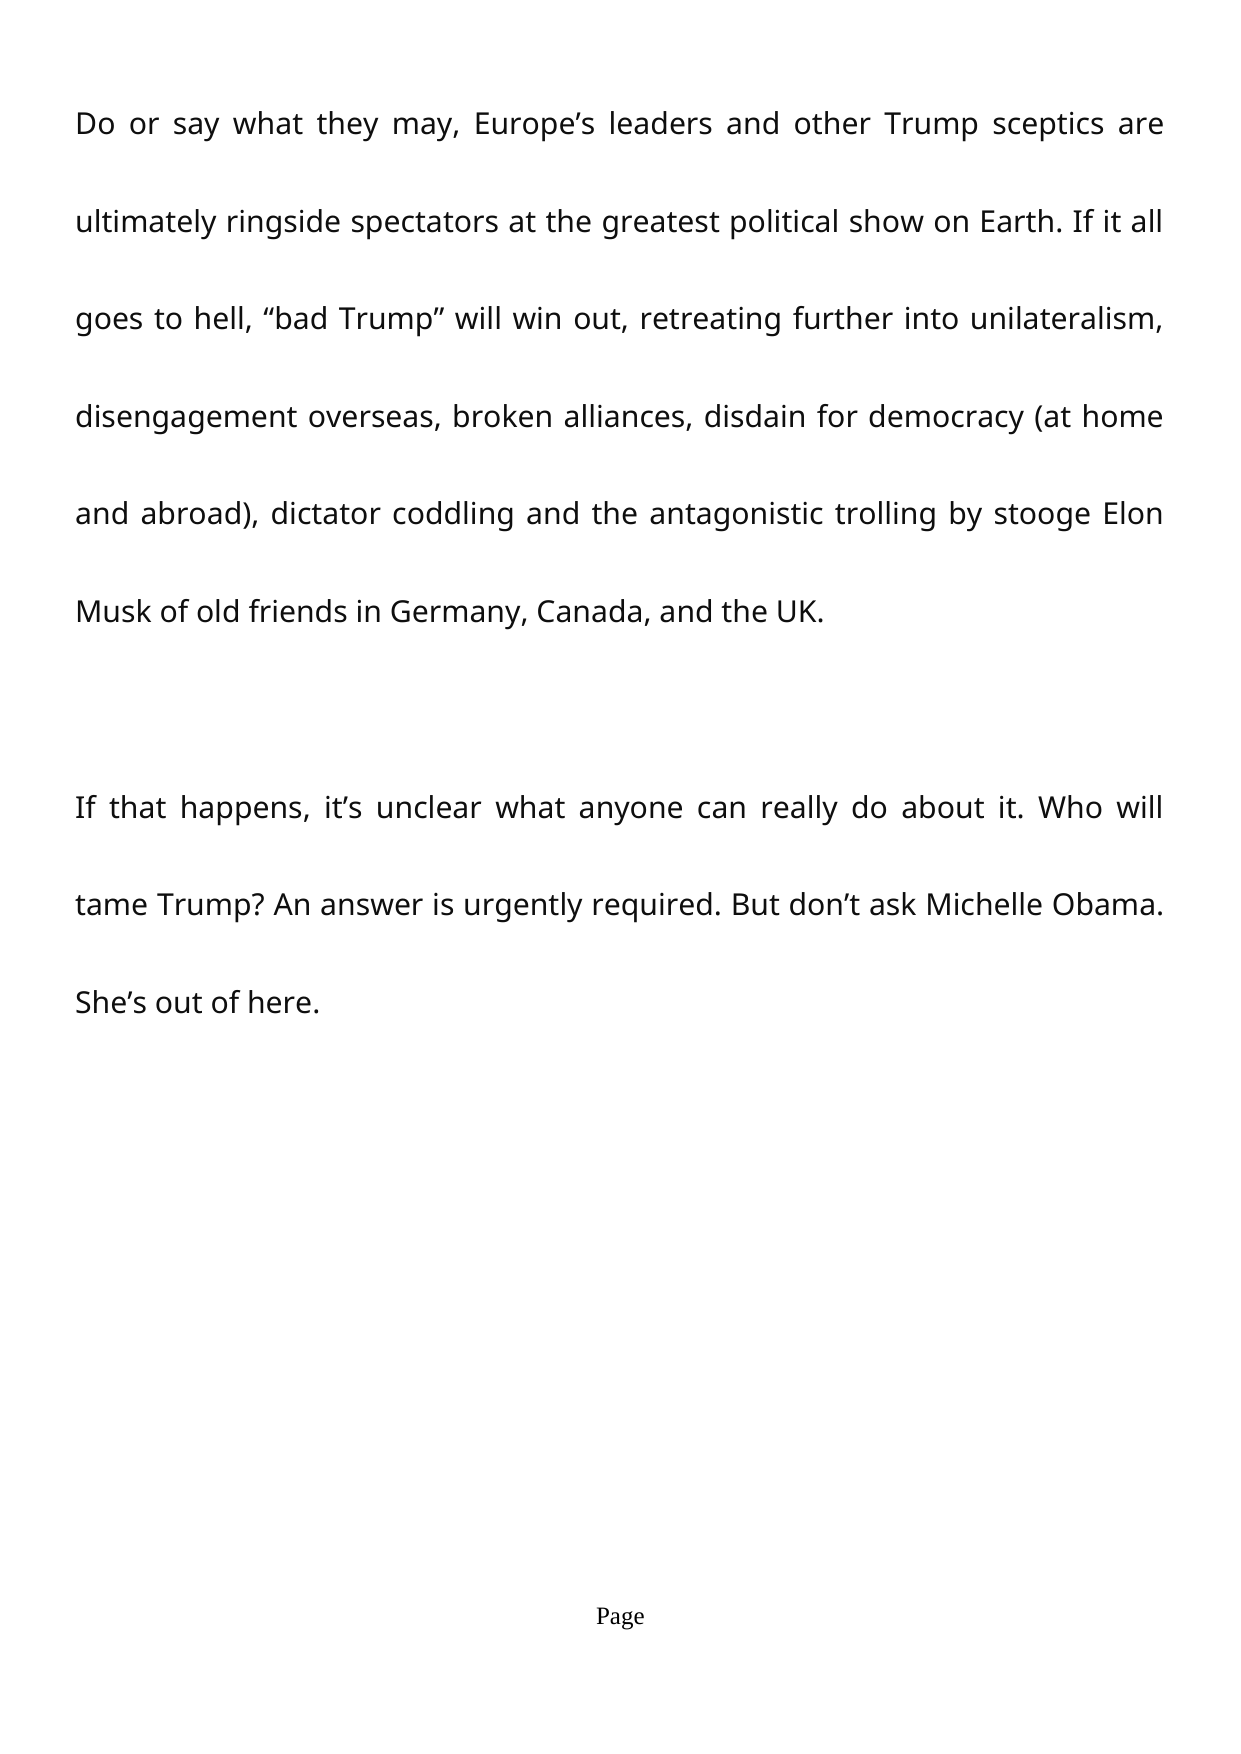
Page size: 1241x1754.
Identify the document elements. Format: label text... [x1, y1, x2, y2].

text Do or say what they may, Europe’s leaders and other Trump sceptics are ultimately ringside spectators at the greatest political show on Earth. If it all goes to hell, “bad Trump” will win out, retreating further into unilateralism, disengagement overseas, broken alliances, disdain for democracy (at home and abroad), dictator coddling and the antagonistic trolling by stooge Elon Musk of old friends in Germany, Canada, and the UK. [75, 90, 1165, 643]
text If that happens, it’s unclear what anyone can really do about it. Who will tame Trump? An answer is urgently required. But don’t ask Michelle Obama. She’s out of here. [75, 774, 1165, 1034]
